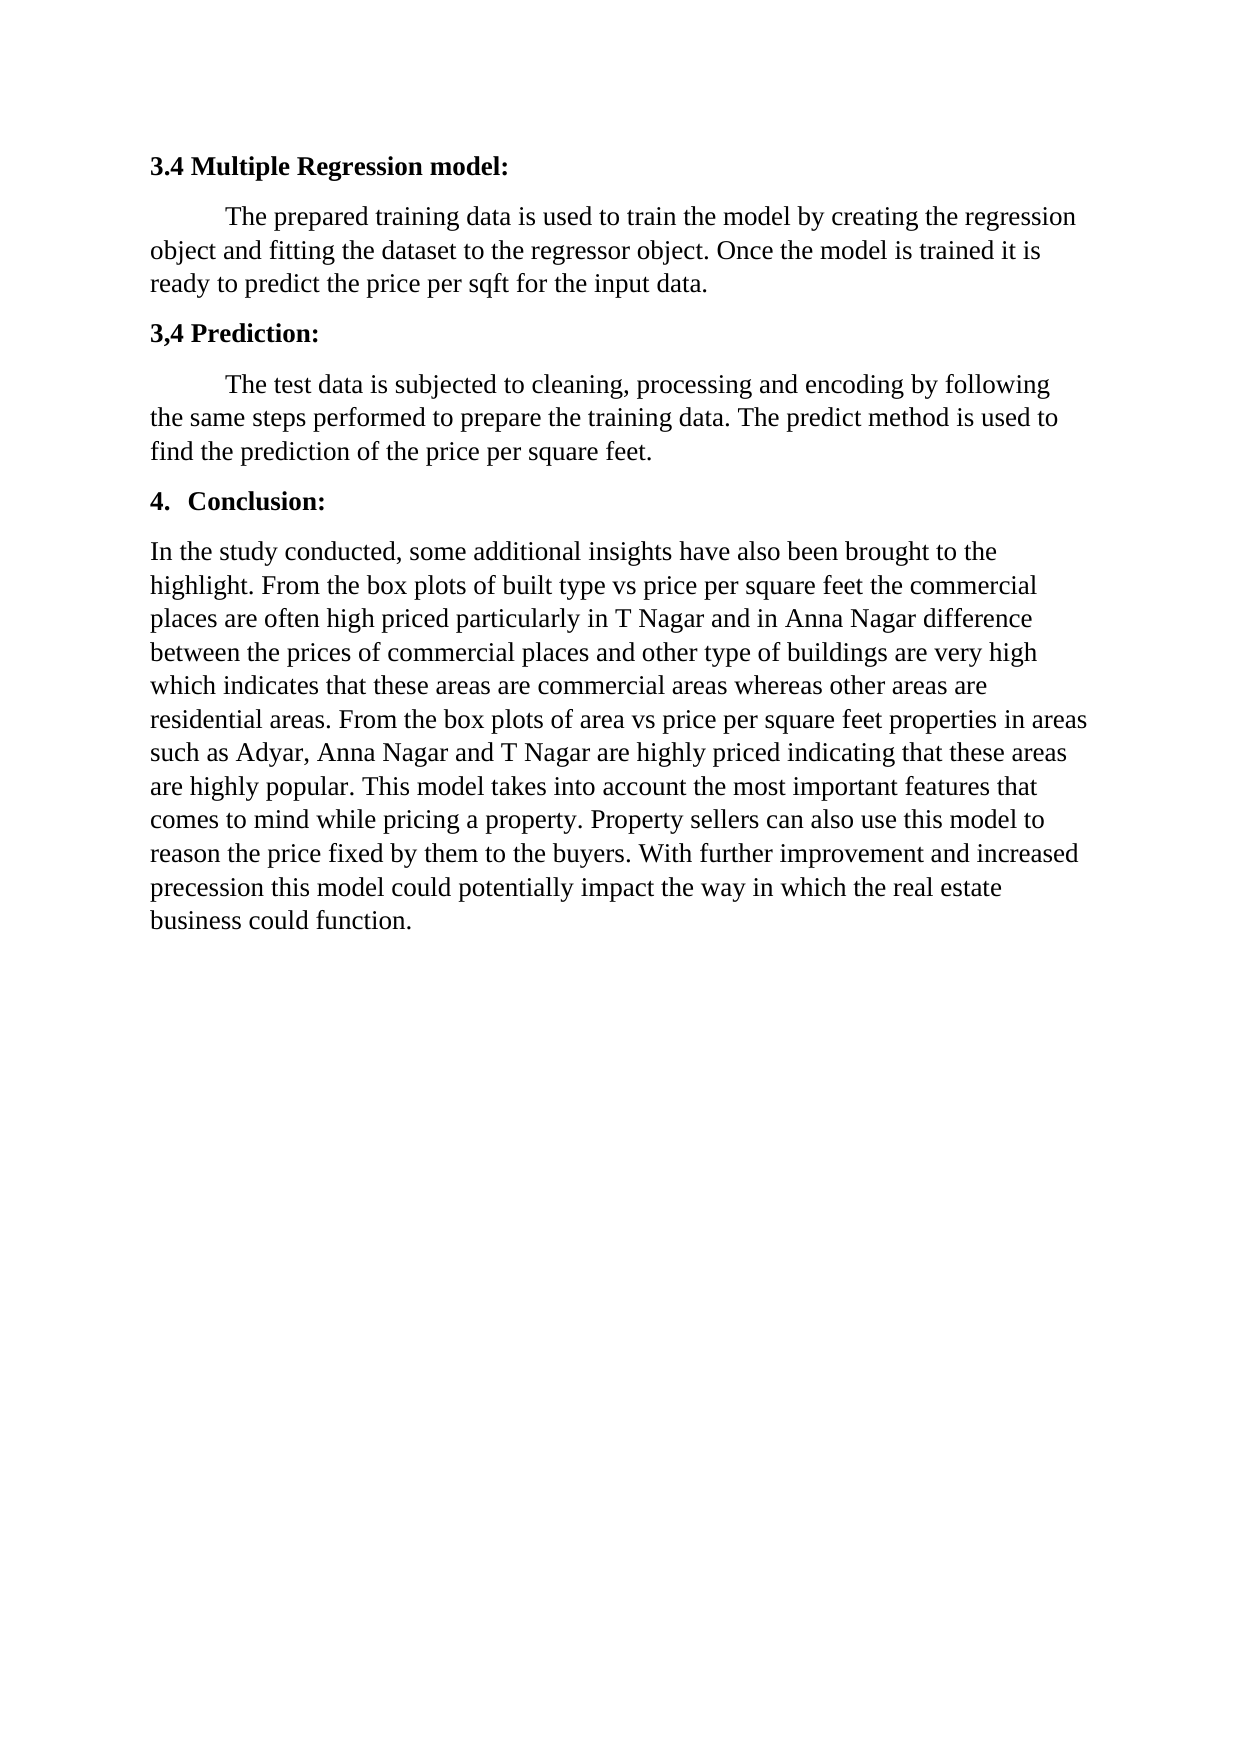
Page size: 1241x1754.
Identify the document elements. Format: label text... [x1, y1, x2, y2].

text The test data is subjected to cleaning, processing and encoding by following the same steps performed to prepare the training data. The predict method is used to find the prediction of the price per square feet. [150, 368, 1090, 466]
text The prepared training data is used to train the model by creating the regression object and fitting the dataset to the regressor object. Once the model is trained it is ready to predict the price per sqft for the input data. [150, 200, 1090, 298]
list Conclusion: [150, 485, 1090, 516]
text 3.4 Multiple Regression model: [150, 150, 1090, 181]
text In the study conducted, some additional insights have also been brought to the highlight. From the box plots of built type vs price per square feet the commercial places are often high priced particularly in T Nagar and in Anna Nagar difference between the prices of commercial places and other type of buildings are very high which indicates that these areas are commercial areas whereas other areas are residential areas. From the box plots of area vs price per square feet properties in areas such as Adyar, Anna Nagar and T Nagar are highly priced indicating that these areas are highly popular. This model takes into account the most important features that comes to mind while pricing a property. Property sellers can also use this model to reason the price fixed by them to the buyers. With further improvement and increased precession this model could potentially impact the way in which the real estate business could function. [150, 535, 1090, 935]
text 3,4 Prediction: [150, 317, 1090, 349]
